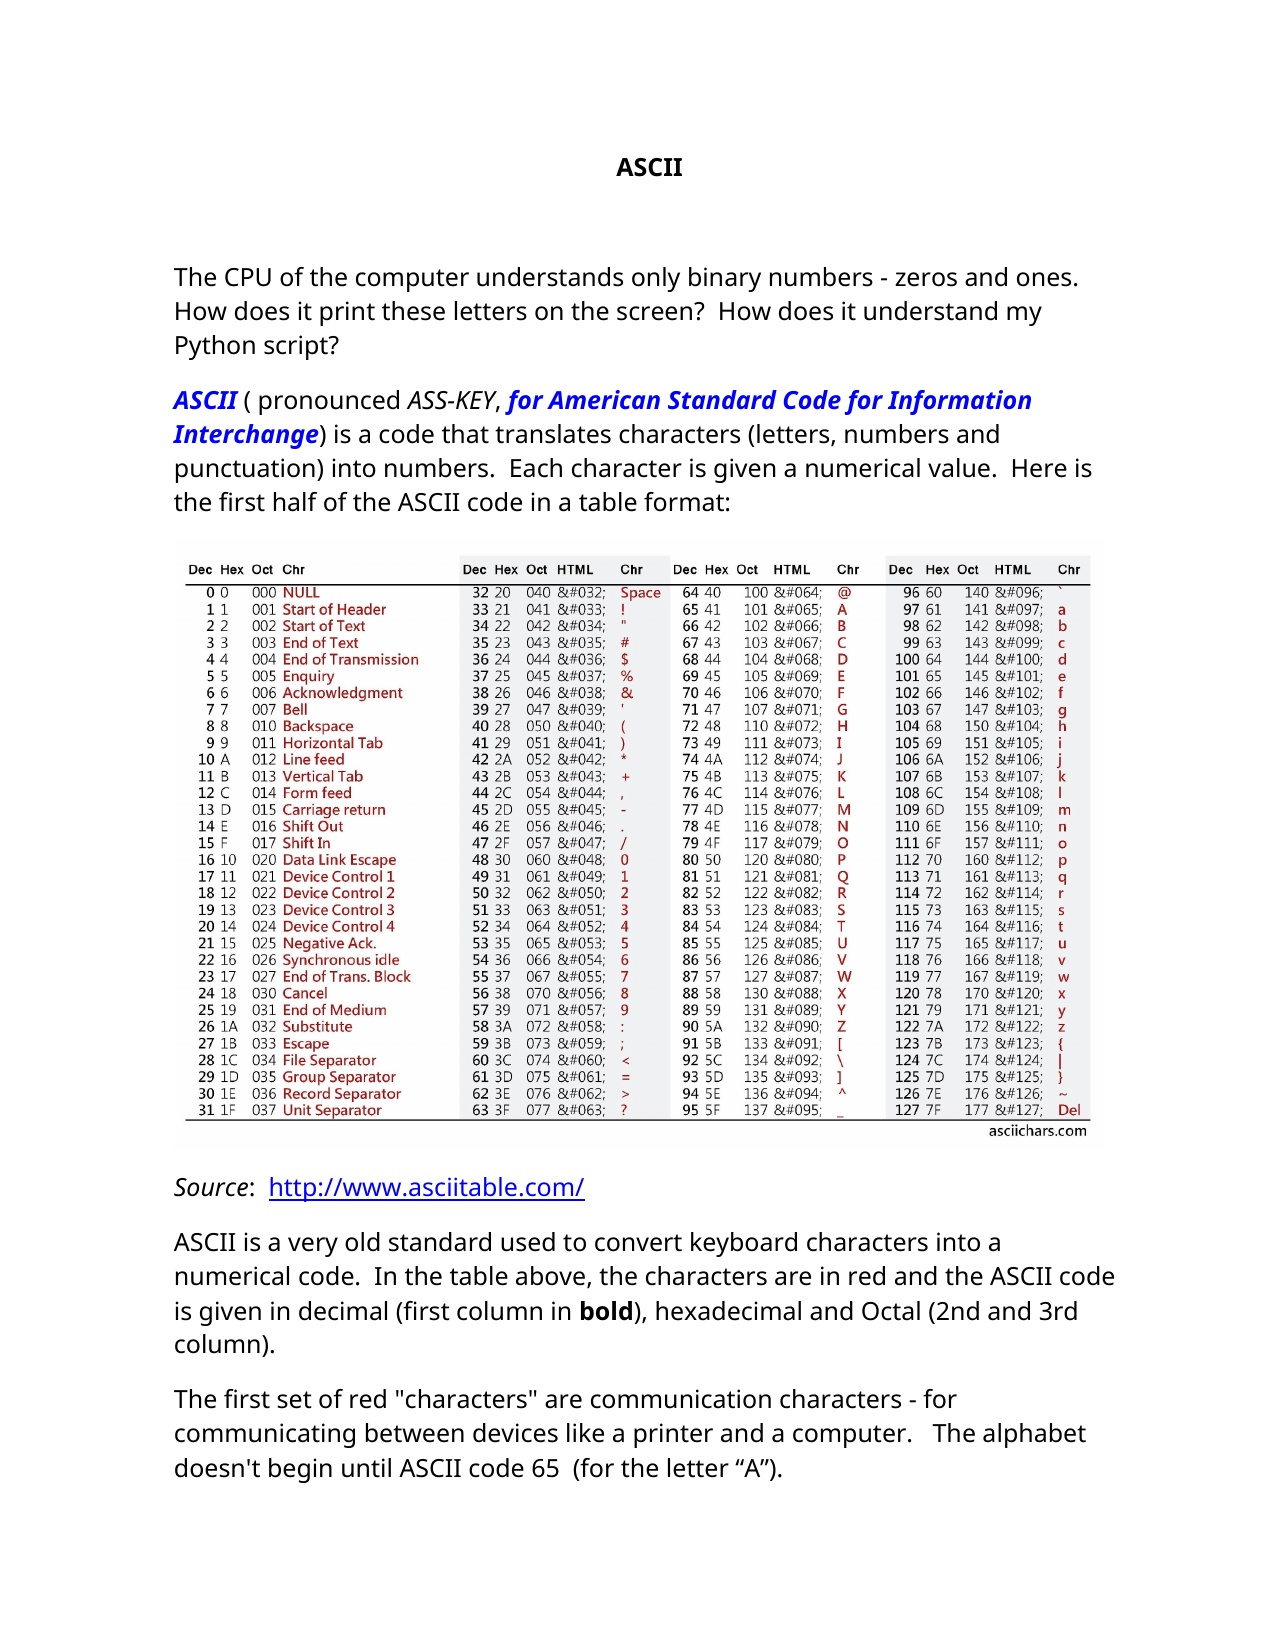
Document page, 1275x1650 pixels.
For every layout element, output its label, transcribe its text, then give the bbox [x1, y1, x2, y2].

text Source: http://www.asciitable.com/ [174, 1170, 1125, 1204]
picture [173, 540, 1105, 1150]
text The CPU of the computer understands only binary numbers - zeros and ones. How does it print these letters on the screen? How does it understand my Python script? [174, 260, 1125, 362]
text The first set of red "characters" are communication characters - for communicating between devices like a printer and a computer. The alphabet doesn't begin until ASCII code 65 (for the letter “A”). [174, 1382, 1125, 1484]
text ASCII is a very old standard used to convert keyboard characters into a numerical code. In the table above, the characters are in red and the ASCII code is given in decimal (first column in bold), hexadecimal and Octal (2nd and 3rd column). [174, 1225, 1125, 1361]
text ASCII [174, 150, 1125, 184]
text ASCII ( pronounced ASS-KEY, for American Standard Code for Information Interchange) is a code that translates characters (letters, numbers and punctuation) into numbers. Each character is given a numerical value. Here is the first half of the ASCII code in a table format: [174, 383, 1125, 519]
